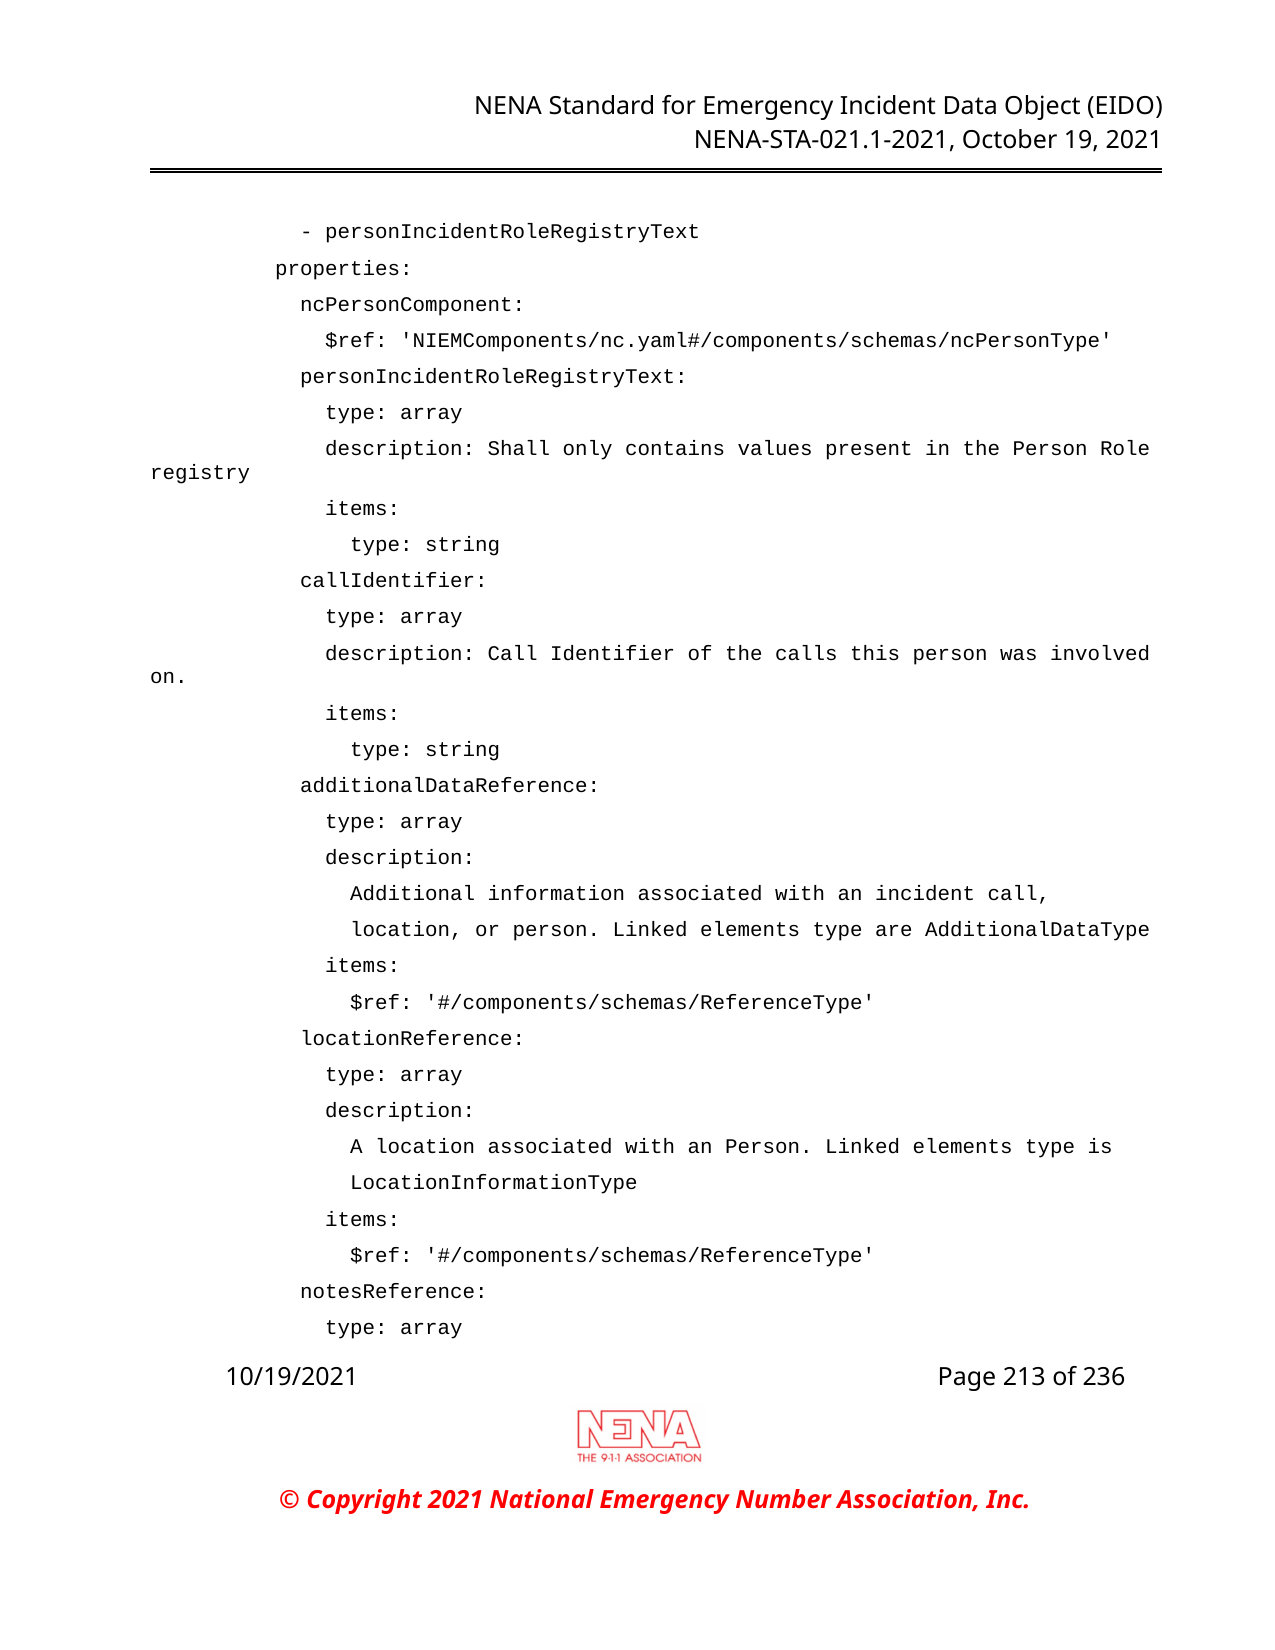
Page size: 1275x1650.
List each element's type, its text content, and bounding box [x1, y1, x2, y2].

text callIdentifier: [150, 570, 1162, 594]
text description: [150, 1100, 1162, 1124]
text - personIncidentRoleRegistryText [150, 221, 1162, 245]
text type: array [150, 607, 1162, 630]
text LocationInformationType [150, 1172, 1162, 1196]
text items: [150, 498, 1162, 522]
text type: array [150, 811, 1162, 834]
text $ref: 'NIEMComponents/nc.yaml#/components/schemas/ncPersonType' [150, 330, 1162, 353]
text location, or person. Linked elements type are AdditionalDataType [150, 919, 1162, 943]
text description: [150, 847, 1162, 871]
text description: Call Identifier of the calls this person was involved on. [150, 643, 1162, 690]
text ncPersonComponent: [150, 294, 1162, 317]
text notesReference: [150, 1281, 1162, 1304]
text type: string [150, 534, 1162, 558]
text $ref: '#/components/schemas/ReferenceType' [150, 992, 1162, 1015]
text type: array [150, 1317, 1162, 1341]
text locationReference: [150, 1028, 1162, 1051]
text A location associated with an Person. Linked elements type is [150, 1136, 1162, 1160]
text items: [150, 1208, 1162, 1232]
text description: Shall only contains values present in the Person Role registry [150, 438, 1162, 486]
text items: [150, 702, 1162, 726]
text $ref: '#/components/schemas/ReferenceType' [150, 1245, 1162, 1268]
picture [569, 1404, 706, 1470]
text type: string [150, 739, 1162, 762]
text additionalDataReference: [150, 775, 1162, 798]
text type: array [150, 402, 1162, 426]
text type: array [150, 1064, 1162, 1088]
text items: [150, 956, 1162, 979]
text Additional information associated with an incident call, [150, 883, 1162, 907]
text properties: [150, 258, 1162, 281]
text personIncidentRoleRegistryText: [150, 366, 1162, 390]
